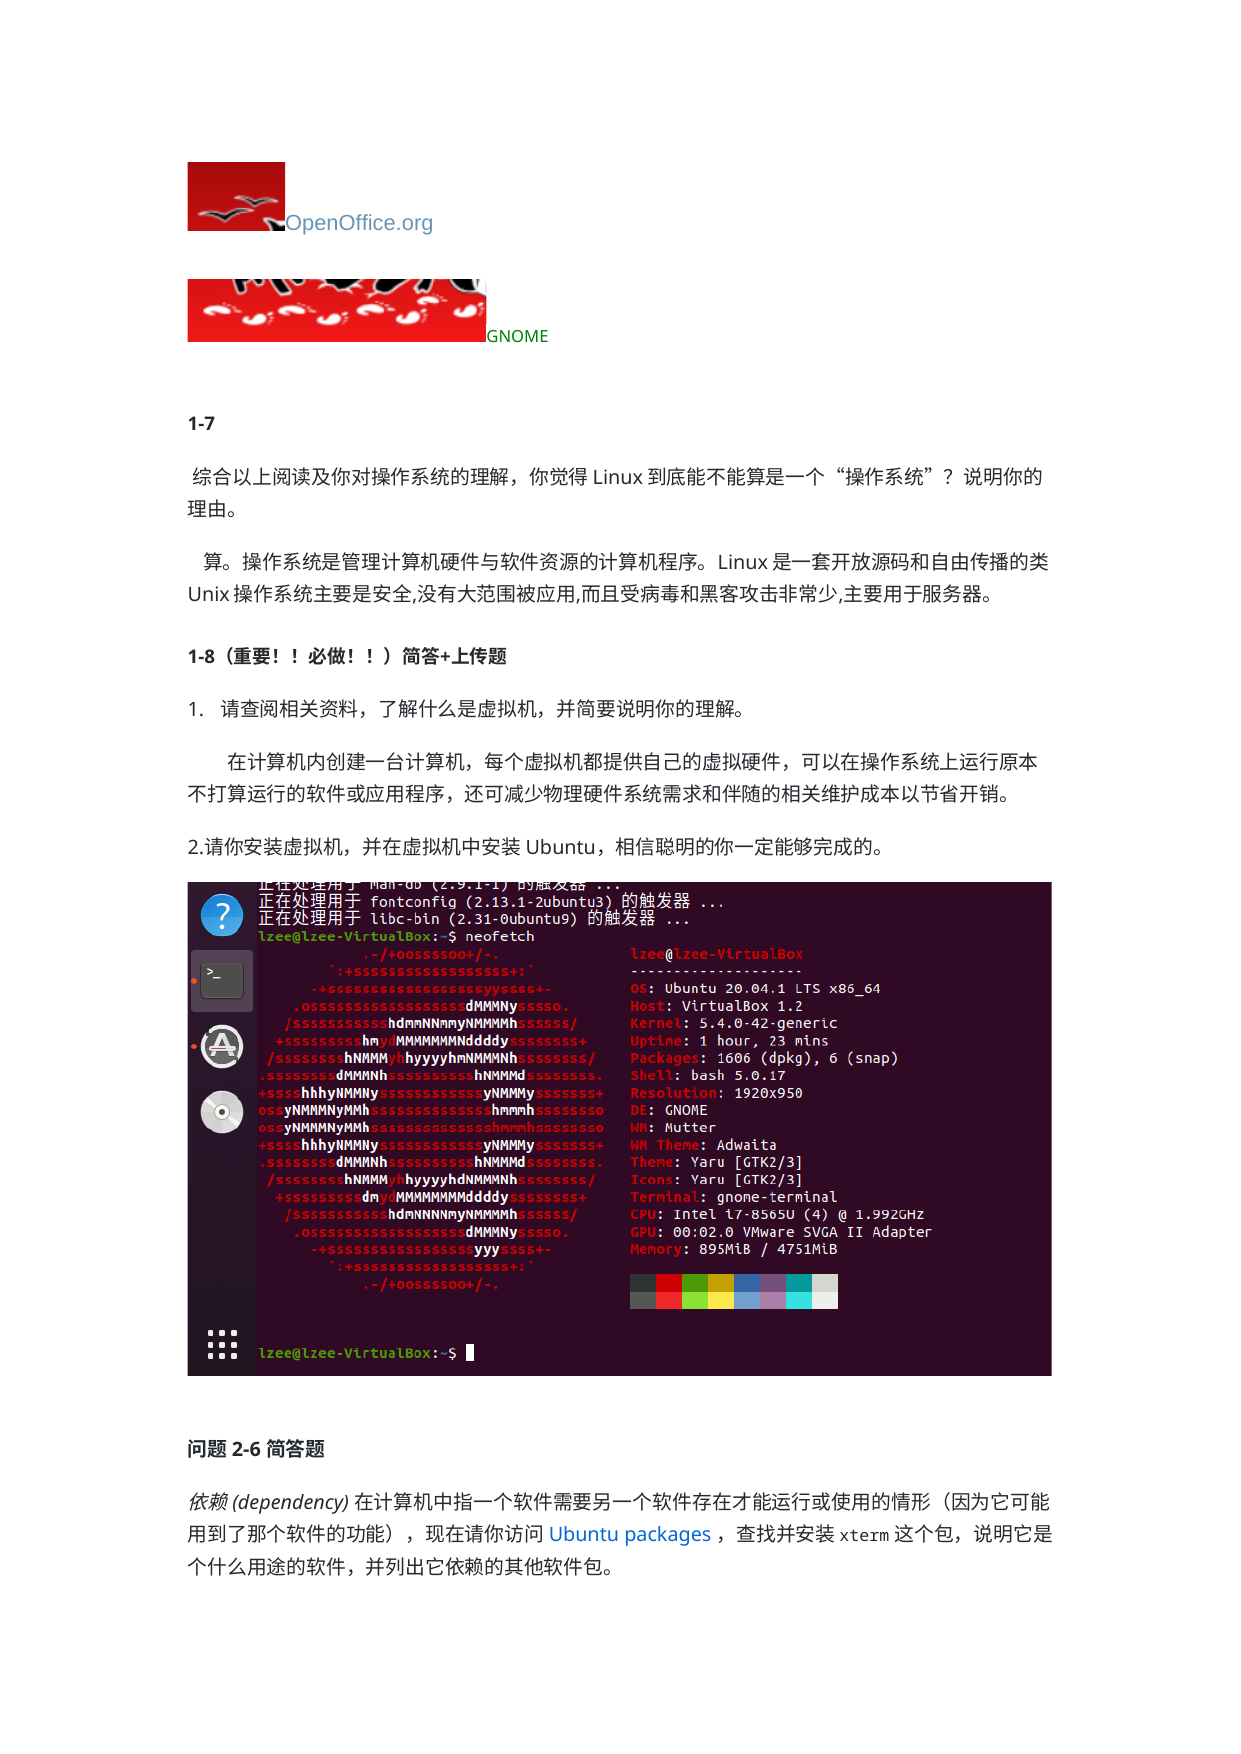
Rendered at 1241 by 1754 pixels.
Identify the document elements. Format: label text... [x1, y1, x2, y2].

subtitle 问题 2-6 简答题 [187, 1432, 1053, 1464]
list 在计算机内创建一台计算机，每个虚拟机都提供自己的虚拟硬件，可以在操作系统上运行原本不打算运行的软件或应用程序，还可减少物理硬件系统需求和伴随的相关维护成本以节省开销。 [187, 744, 1053, 809]
text OpenOffice.org [187, 162, 1053, 259]
subtitle 1-8（重要！！必做！！）简答+上传题 [187, 639, 1053, 672]
text 2.请你安装虚拟机，并在虚拟机中安装 Ubuntu，相信聪明的你一定能够完成的。 [187, 829, 1053, 862]
text ​ 综合以上阅读及你对操作系统的理解，你觉得Linux到底能不能算是一个“操作系统”？说明你的理由。 [187, 459, 1053, 524]
list 请查阅相关资料，了解什么是虚拟机，并简要说明你的理解。 [187, 692, 1053, 724]
subtitle 1-7 [187, 407, 1053, 439]
text GNOME [187, 279, 1053, 377]
picture [187, 279, 487, 342]
text 算。操作系统是管理计算机硬件与软件资源的计算机程序。Linux是一套开放源码和自由传播的类Unix操作系统主要是安全,没有大范围被应用,而且受病毒和黑客攻击非常少,主要用于服务器。 [187, 544, 1053, 609]
picture [187, 162, 286, 231]
text 依赖 (dependency) 在计算机中指一个软件需要另一个软件存在才能运行或使用的情形（因为它可能用到了那个软件的功能），现在请你访问 Ubuntu packages ，查找并安装xterm 这个包，说明它是个什么用途的软件，并列出它依赖的其他软件包。 [187, 1484, 1053, 1582]
picture [187, 882, 1052, 1376]
